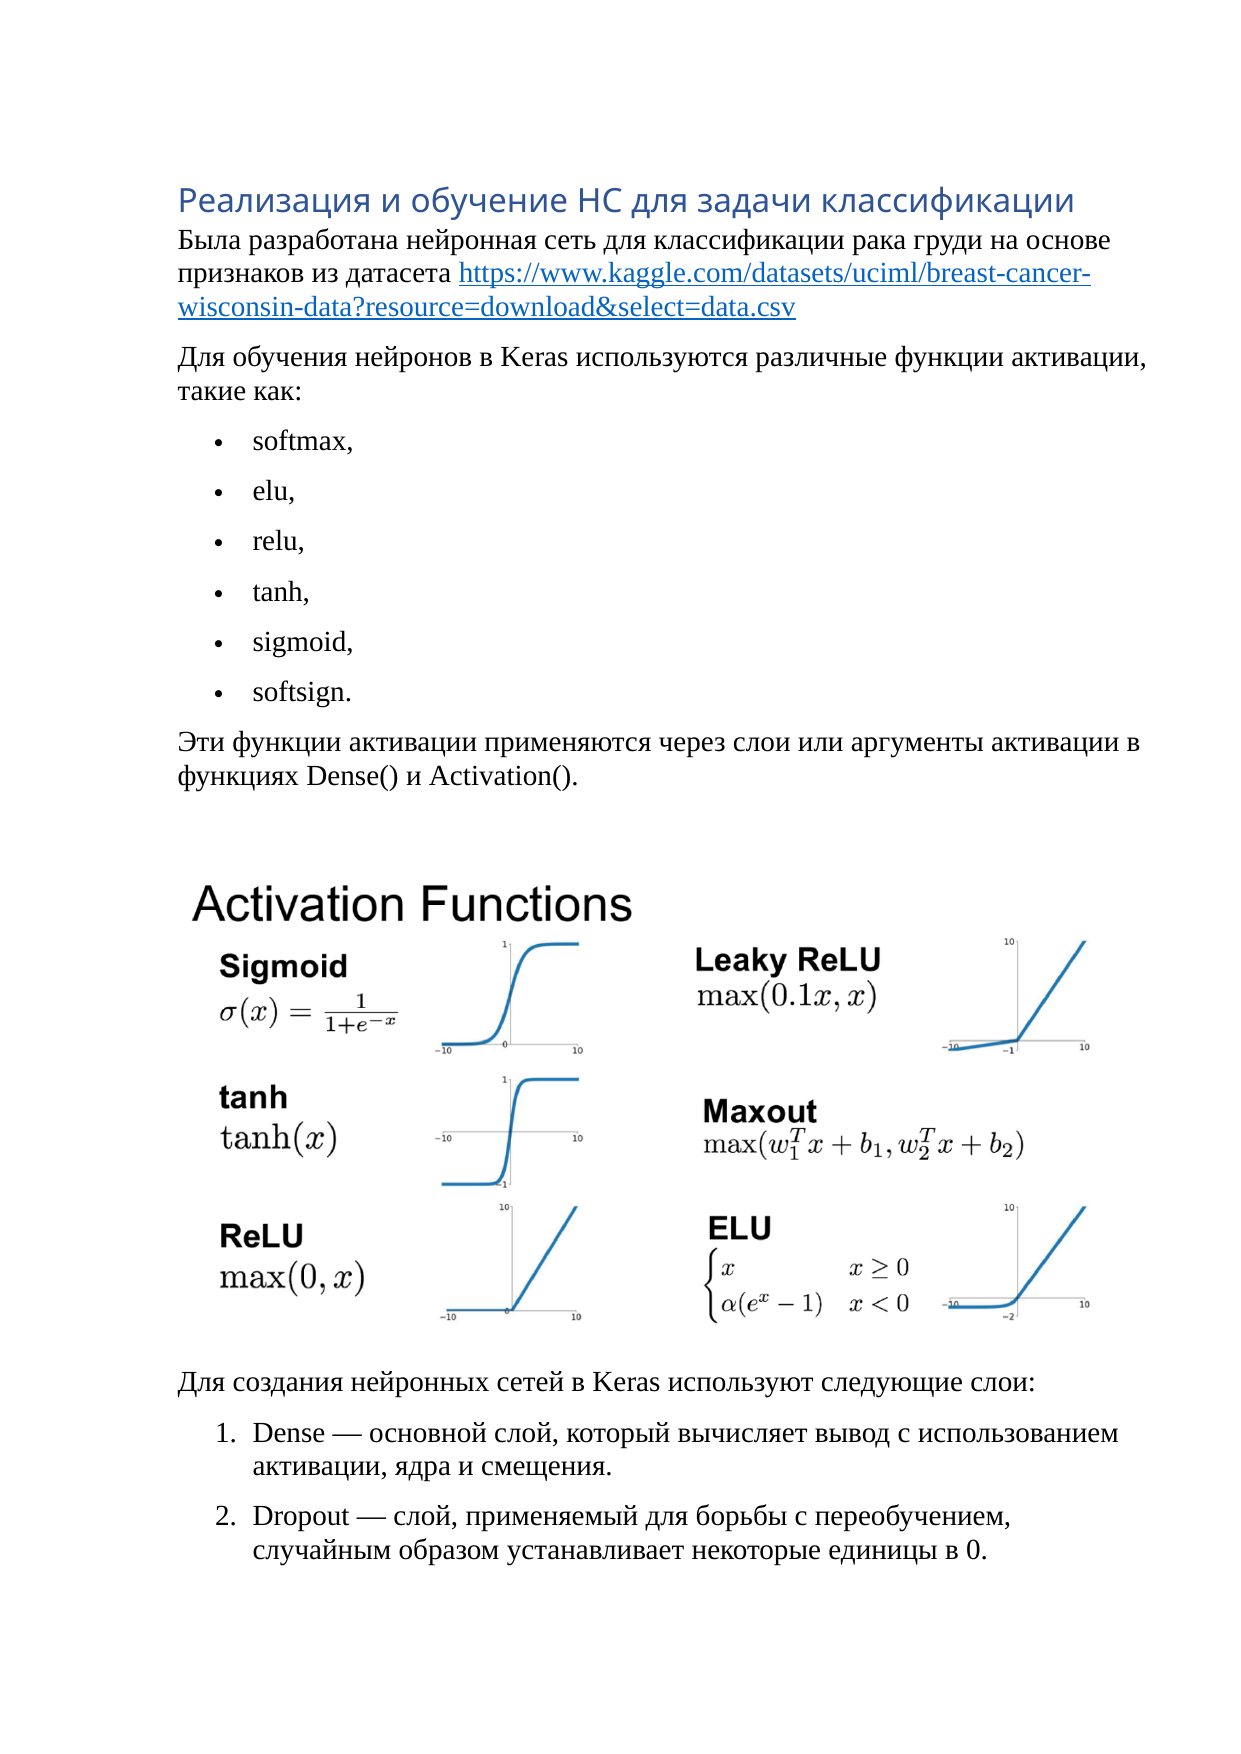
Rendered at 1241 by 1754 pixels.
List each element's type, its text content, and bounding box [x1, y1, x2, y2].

list Dropout — слой, применяемый для борьбы с переобучением, случайным образом устанавливает некоторые единицы в 0. [215, 1498, 1152, 1566]
text Была разработана нейронная сеть для классификации рака груди на основе признаков из датасета https://www.kaggle.com/datasets/uciml/breast-cancer-wisconsin-data?resource=download&select=data.csv [177, 222, 1152, 323]
list softmax, [215, 423, 1152, 457]
list tanh, [215, 574, 1152, 607]
list sigmoid, [215, 624, 1152, 657]
picture [177, 858, 1152, 1348]
text Для создания нейронных сетей в Keras используют следующие слои: [177, 1364, 1152, 1398]
list softsign. [215, 674, 1152, 708]
subtitle Реализация и обучение НС для задачи классификации [177, 177, 1152, 222]
list elu, [215, 473, 1152, 507]
list Dense — основной слой, который вычисляет вывод с использованием активации, ядра и смещения. [215, 1415, 1152, 1482]
text Эти функции активации применяются через слои или аргументы активации в функциях Dense() и Activation(). [177, 724, 1152, 791]
list relu, [215, 523, 1152, 557]
text Для обучения нейронов в Keras используются различные функции активации, такие как: [177, 339, 1152, 406]
